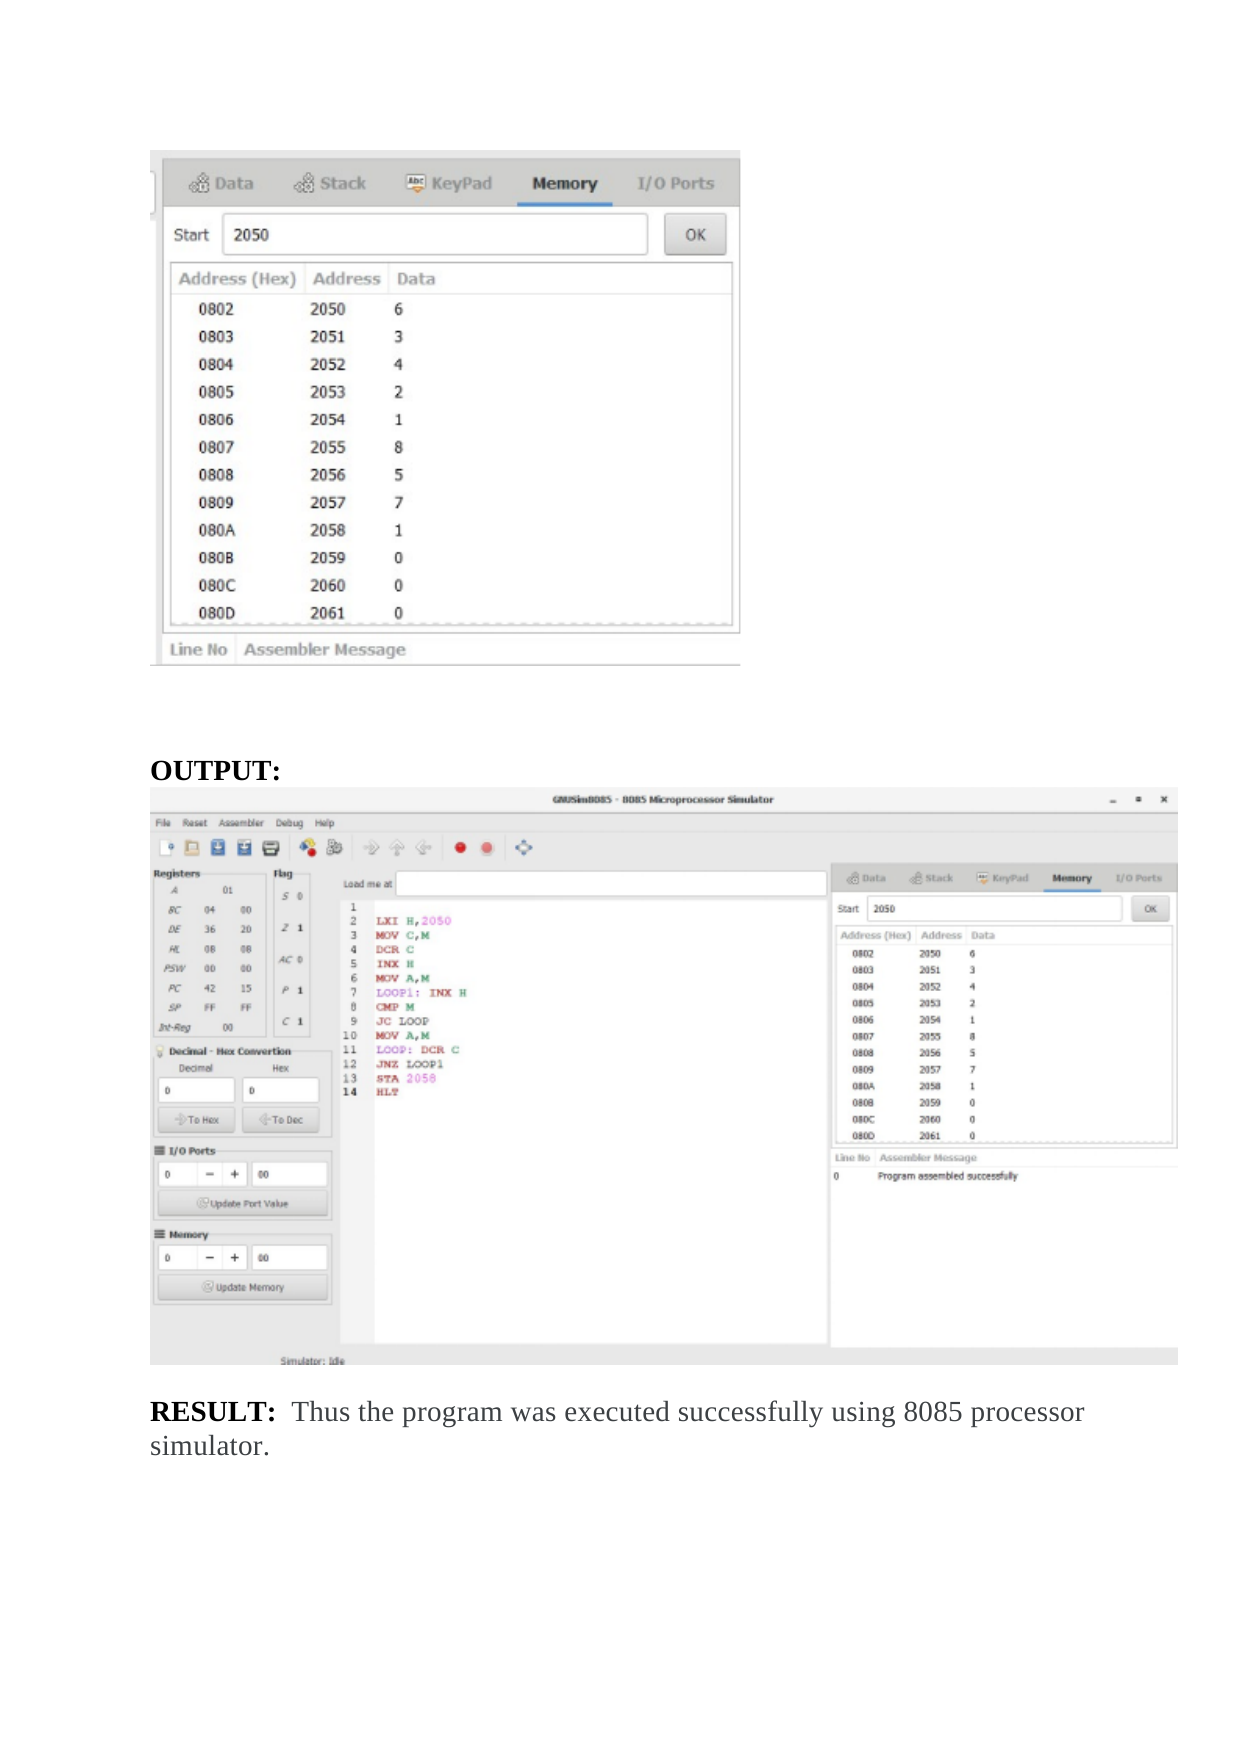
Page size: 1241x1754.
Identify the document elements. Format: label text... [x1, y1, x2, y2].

picture [150, 150, 741, 667]
text RESULT: Thus the program was executed successfully using 8085 processor simulator. [150, 1394, 1090, 1461]
text OUTPUT: [150, 753, 1090, 787]
picture [150, 787, 1178, 1365]
